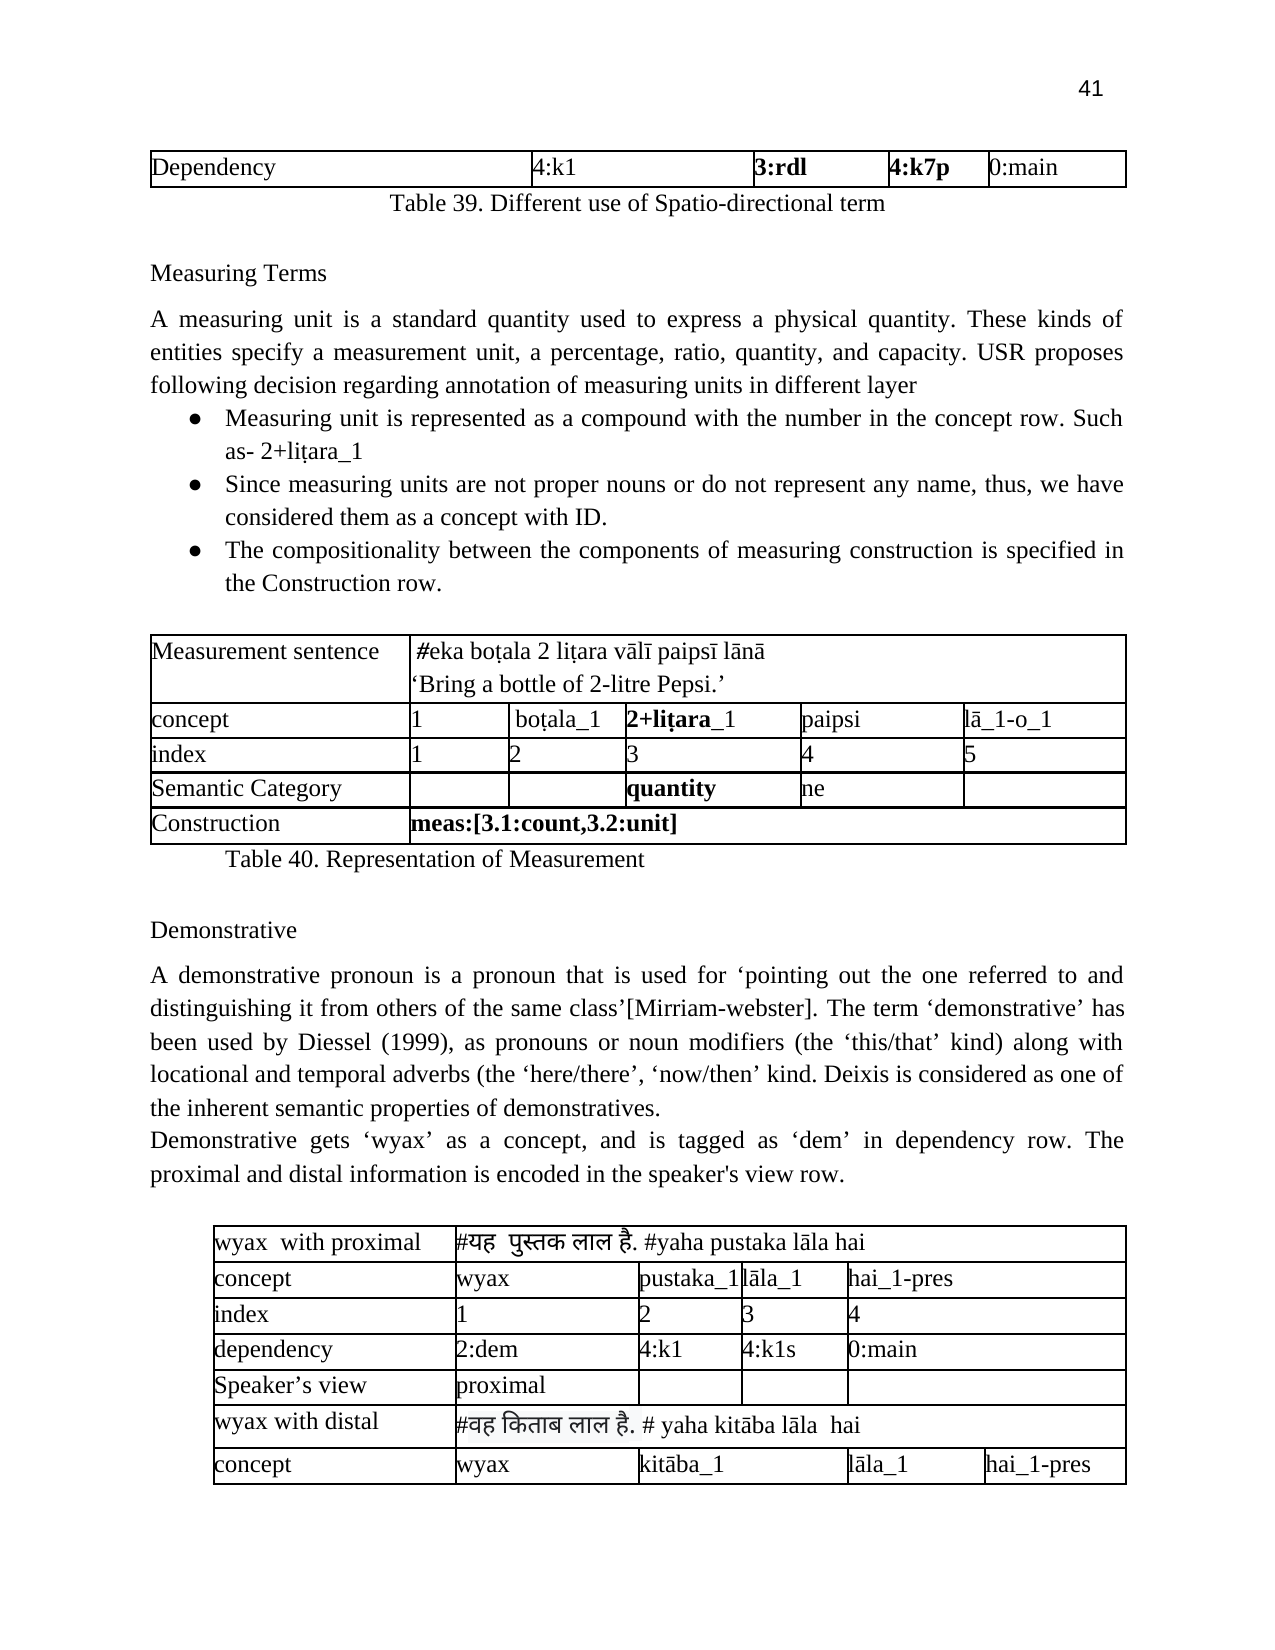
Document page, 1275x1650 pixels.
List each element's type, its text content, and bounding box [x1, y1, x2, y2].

table_cell 1 [411, 704, 508, 737]
table_cell paipsi [802, 704, 963, 737]
list The compositionality between the components of measuring construction is specified in the Construction row. [187, 535, 1125, 597]
table_cell Construction [152, 809, 409, 842]
table_cell 4:k1s [743, 1335, 847, 1368]
table_cell Speaker’s view [215, 1371, 455, 1404]
table_cell 0:main [849, 1335, 1125, 1368]
subtitle Demonstrative [150, 915, 1125, 944]
table_cell concept [215, 1263, 455, 1297]
table_cell wyax with distal [215, 1406, 455, 1447]
table_header Measurement sentence [152, 636, 409, 702]
table_cell proximal [457, 1371, 638, 1404]
text A measuring unit is a standard quantity used to express a physical quantity. These kinds of entities specify a measurement unit, a percentage, ratio, quantity, and capacity. USR proposes following decision regarding annotation of measuring units in different layer [150, 304, 1125, 399]
table_cell [411, 774, 508, 806]
table_cell 2:dem [457, 1335, 638, 1368]
table_cell [510, 774, 625, 806]
table_cell 3 [627, 739, 800, 771]
table_cell index [152, 739, 409, 771]
text Table 39. Different use of Spatio-directional term [150, 188, 1125, 217]
table_cell [743, 1371, 847, 1404]
table_header #eka boṭala 2 liṭara vālī paipsī lānā ‘Bring a bottle of 2-litre Pepsi.’ [411, 636, 1125, 702]
table_cell concept [215, 1449, 455, 1483]
table_cell 1 [411, 739, 508, 771]
table_cell 3 [743, 1299, 847, 1332]
table_cell 4:k1 [640, 1335, 741, 1368]
table_cell lā_1-o_1 [965, 704, 1125, 737]
table_cell wyax [457, 1449, 638, 1483]
table_cell 2 [510, 739, 625, 771]
text Table 40. Representation of Measurement [150, 845, 1125, 873]
table_cell [640, 1371, 741, 1404]
table_cell 4 [849, 1299, 1125, 1332]
table_header wyax with proximal [215, 1227, 455, 1261]
table_cell 4:k7p [890, 152, 988, 186]
table_cell 4:k1 [533, 152, 753, 186]
table_cell 1 [457, 1299, 638, 1332]
list Measuring unit is represented as a compound with the number in the concept row. Such as- 2+liṭara_1 [187, 403, 1125, 465]
table_cell 0:main [990, 152, 1125, 186]
table_cell kitāba_1 [640, 1449, 847, 1483]
table_cell meas:[3.1:count,3.2:unit] [411, 809, 1125, 842]
table_cell 3:rdl [755, 152, 888, 186]
table_cell ne [802, 774, 963, 806]
table_cell hai_1-pres [986, 1449, 1125, 1483]
table_cell 5 [965, 739, 1125, 771]
table_cell 2+liṭara_1 [627, 704, 800, 737]
list Since measuring units are not proper nouns or do not represent any name, thus, we have considered them as a concept with ID. [187, 469, 1125, 531]
table_cell wyax [457, 1263, 638, 1297]
table_header #यह पुस्तक लाल है. #yaha pustaka lāla hai [457, 1227, 1125, 1261]
table_cell Dependency [152, 152, 531, 186]
table_cell lāla_1 [743, 1263, 847, 1297]
subtitle Measuring Terms [150, 258, 1125, 287]
table_cell dependency [215, 1335, 455, 1368]
table_cell 4 [802, 739, 963, 771]
text A demonstrative pronoun is a pronoun that is used for ‘pointing out the one referred to and distinguishing it from others of the same class’[Mirriam-webster]. The term ‘demonstrative’ has been used by Diessel (1999), as pronouns or noun modifiers (the ‘this/that’ kind) along with locational and temporal adverbs (the ‘here/there’, ‘now/then’ kind. Deixis is considered as one of the inherent semantic properties of demonstratives. [150, 989, 1125, 1121]
table_cell #वह किताब लाल है. # yaha kitāba lāla hai [457, 1406, 1125, 1447]
text Demonstrative gets ‘wyax’ as a concept, and is tagged as ‘dem’ in dependency row. The proximal and distal information is encoded in the speaker's view row. [150, 1126, 1125, 1187]
table_cell concept [152, 704, 409, 737]
table_cell index [215, 1299, 455, 1332]
table_cell [965, 774, 1125, 806]
table_cell pustaka_1 [640, 1263, 741, 1297]
table_cell hai_1-pres [849, 1263, 1125, 1297]
table_cell [849, 1371, 1125, 1404]
table_cell lāla_1 [849, 1449, 984, 1483]
table_cell boṭala_1 [510, 704, 625, 737]
table_cell 2 [640, 1299, 741, 1332]
table_cell Semantic Category [152, 774, 409, 806]
table_cell quantity [627, 774, 800, 806]
